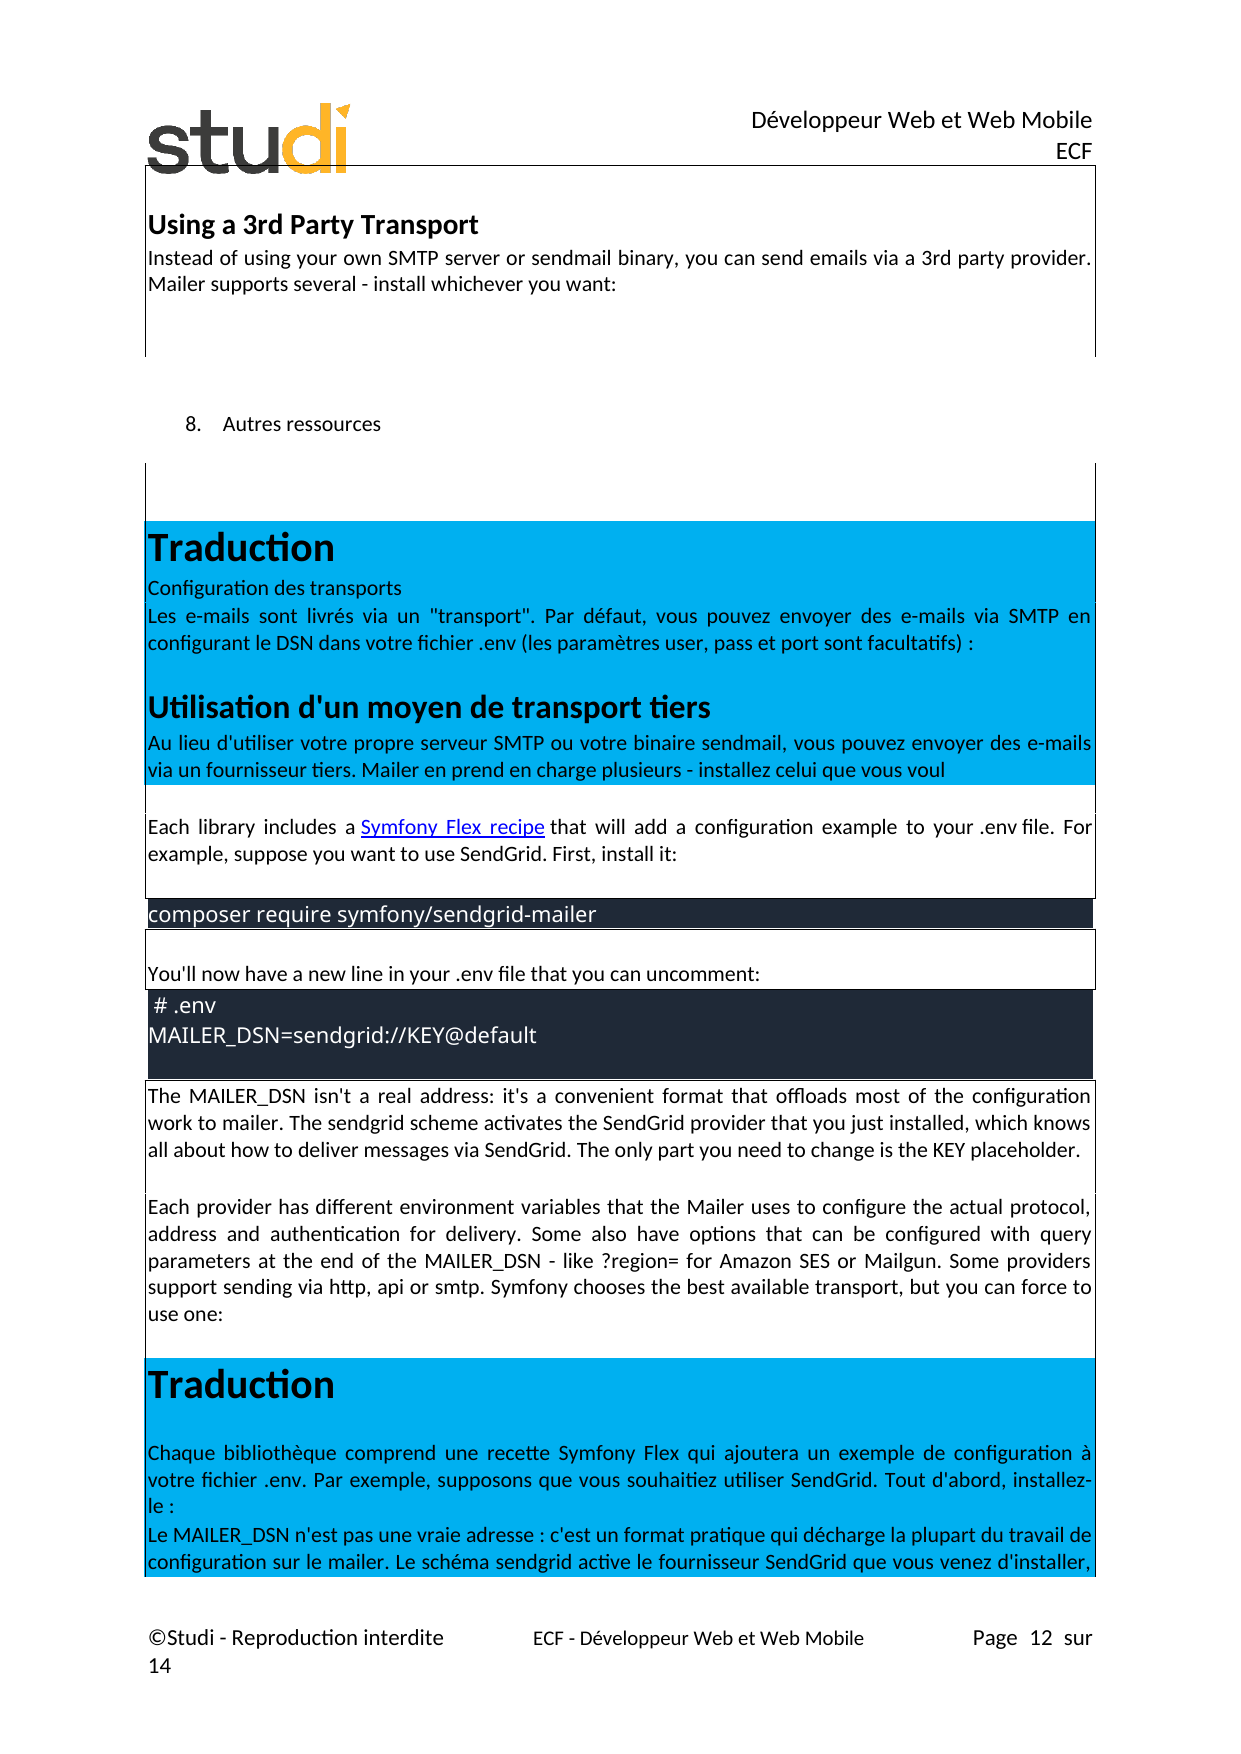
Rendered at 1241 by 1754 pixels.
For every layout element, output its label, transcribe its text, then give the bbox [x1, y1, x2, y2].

text Au lieu d'utiliser votre propre serveur SMTP ou votre binaire sendmail, vous pouvez envoyer des e-mails via un fournisseur tiers. Mailer en prend en charge plusieurs - installez celui que vous voul [146, 729, 1095, 785]
text Configuration des transports [146, 574, 1095, 602]
text MAILER_DSN=sendgrid://KEY@default [148, 1020, 1093, 1050]
text Instead of using your own SMTP server or sendmail binary, you can send emails via a 3rd party provider. Mailer supports several - install whichever you want: [146, 244, 1095, 299]
text Using a 3rd Party Transport [146, 206, 1095, 244]
text You'll now have a new line in your .env file that you can uncomment: [146, 960, 1095, 989]
text Each library includes a Symfony Flex recipe that will add a configuration example to your .env file. For example, suppose you want to use SendGrid. First, install it: [146, 813, 1095, 869]
text Traduction [146, 521, 1095, 574]
picture [147, 166, 351, 174]
text Each provider has different environment variables that the Mailer uses to configure the actual protocol, address and authentication for delivery. Some also have options that can be configured with query parameters at the end of the MAILER_DSN - like ?region= for Amazon SES or Mailgun. Some providers support sending via http, api or smtp. Symfony chooses the best available transport, but you can force to use one: [146, 1193, 1095, 1329]
text The MAILER_DSN isn't a real address: it's a convenient format that offloads most of the configuration work to mailer. The sendgrid scheme activates the SendGrid provider that you just installed, which knows all about how to deliver messages via SendGrid. The only part you need to change is the KEY placeholder. [146, 1081, 1095, 1165]
text Traduction [146, 1358, 1095, 1411]
text Les e-mails sont livrés via un "transport". Par défaut, vous pouvez envoyer des e-mails via SMTP en configurant le DSN dans votre fichier .env (les paramètres user, pass et port sont facultatifs) : [146, 602, 1095, 658]
text Utilisation d'un moyen de transport tiers [146, 687, 1095, 729]
list Autres ressources [185, 410, 1093, 437]
text composer require symfony/sendgrid-mailer [148, 899, 1093, 928]
text # .env [148, 990, 1093, 1020]
picture [147, 103, 351, 165]
